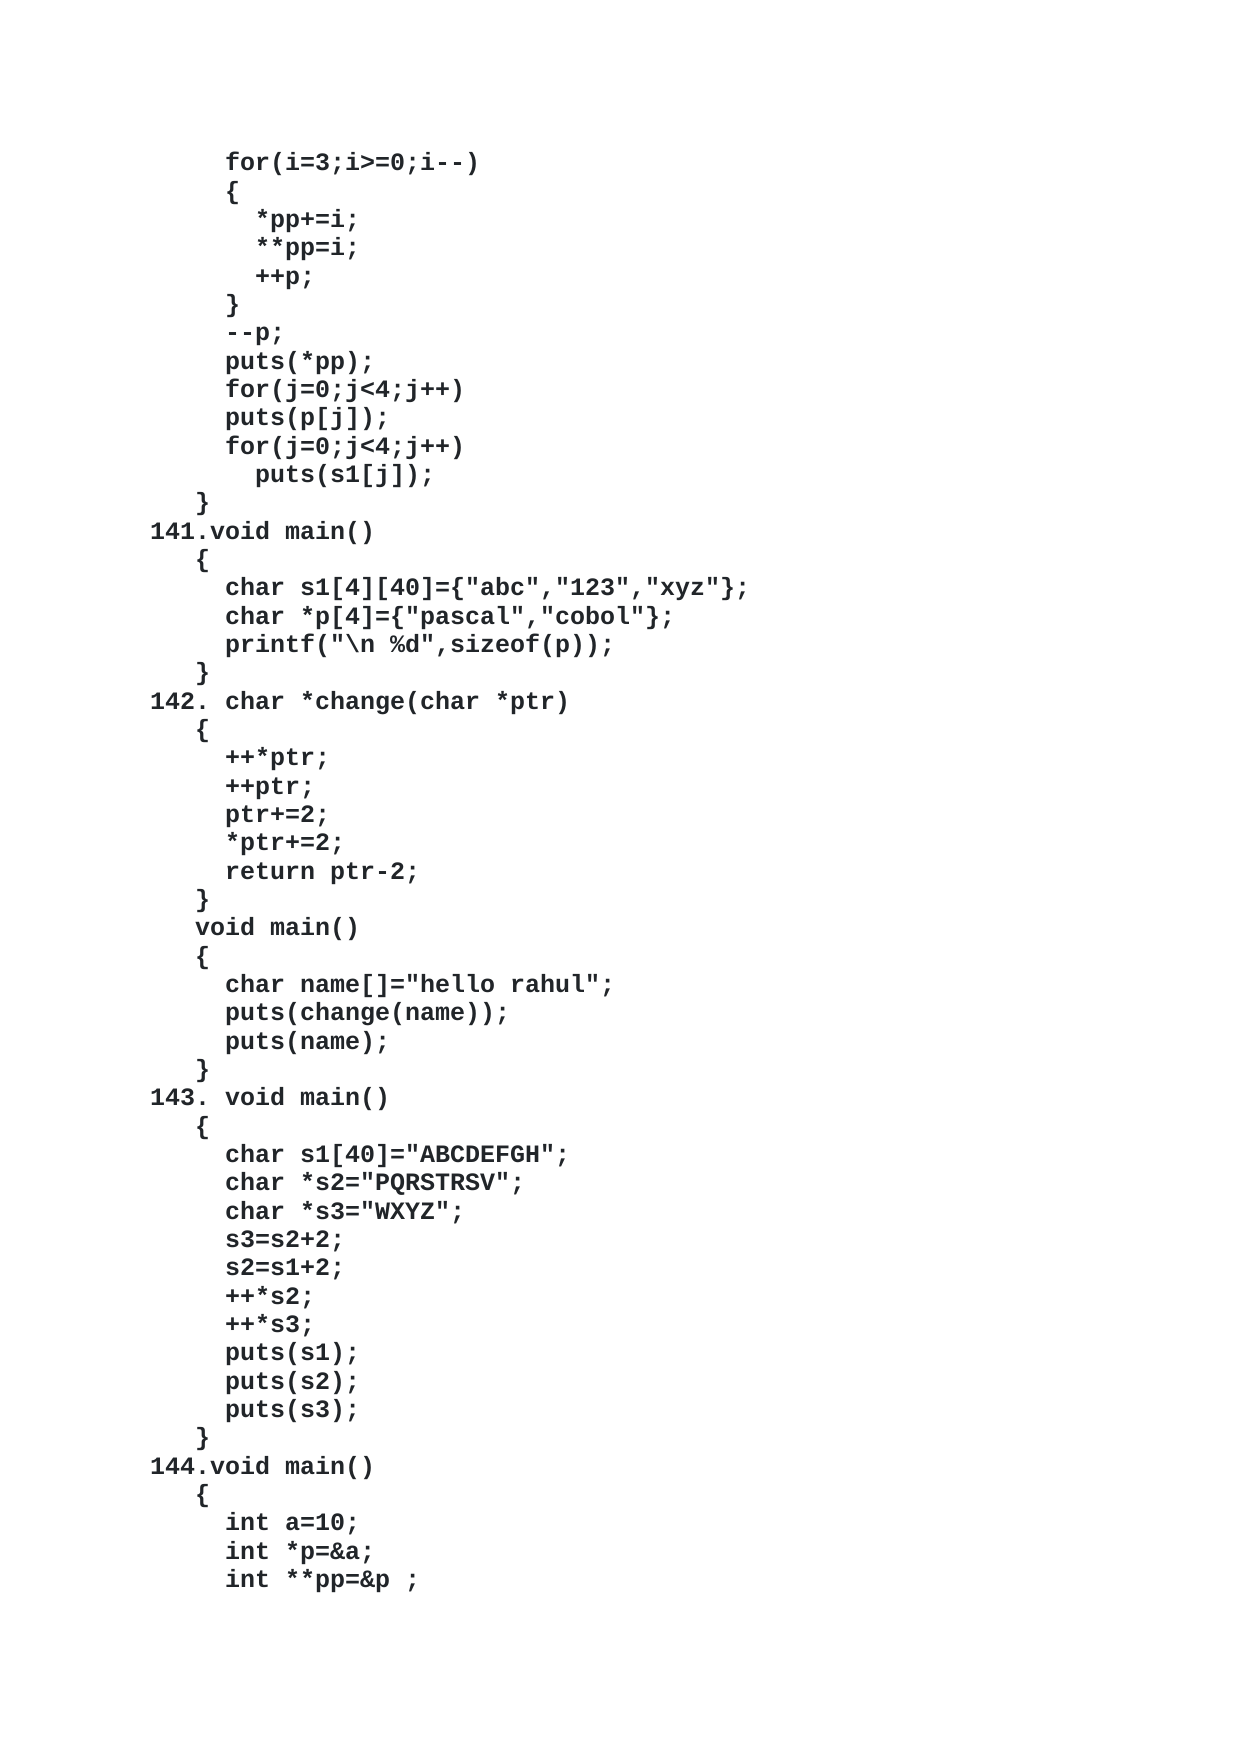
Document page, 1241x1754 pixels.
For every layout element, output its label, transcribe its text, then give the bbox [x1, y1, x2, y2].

text --p; [150, 320, 1090, 348]
text *pp+=i; [150, 207, 1090, 235]
text char *s2="PQRSTRSV"; [150, 1170, 1090, 1198]
text int *p=&a; [150, 1538, 1090, 1567]
text char *s3="WXYZ"; [150, 1198, 1090, 1227]
text char name[]="hello rahul"; [150, 972, 1090, 1000]
text s3=s2+2; [150, 1227, 1090, 1255]
text } [150, 1425, 1090, 1453]
text 143. void main() [150, 1085, 1090, 1113]
text ++ptr; [150, 773, 1090, 802]
text 144.void main() [150, 1453, 1090, 1482]
text } [150, 887, 1090, 915]
text for(j=0;j<4;j++) [150, 433, 1090, 462]
text char s1[40]="ABCDEFGH"; [150, 1142, 1090, 1170]
text puts(s2); [150, 1368, 1090, 1397]
text int a=10; [150, 1510, 1090, 1538]
text puts(s1[j]); [150, 462, 1090, 490]
text puts(name); [150, 1028, 1090, 1057]
text void main() [150, 915, 1090, 943]
text { [150, 943, 1090, 972]
text ++*ptr; [150, 745, 1090, 773]
text 141.void main() [150, 518, 1090, 547]
text { [150, 547, 1090, 575]
text { [150, 1482, 1090, 1510]
text printf("\n %d",sizeof(p)); [150, 632, 1090, 660]
text } [150, 490, 1090, 518]
text puts(s1); [150, 1340, 1090, 1368]
text puts(p[j]); [150, 405, 1090, 433]
text return ptr-2; [150, 858, 1090, 887]
text { [150, 717, 1090, 745]
text ++p; [150, 263, 1090, 292]
text char s1[4][40]={"abc","123","xyz"}; [150, 575, 1090, 603]
text } [150, 292, 1090, 320]
text } [150, 660, 1090, 688]
text for(j=0;j<4;j++) [150, 377, 1090, 405]
text **pp=i; [150, 235, 1090, 263]
text for(i=3;i>=0;i--) [150, 150, 1090, 178]
text 142. char *change(char *ptr) [150, 688, 1090, 717]
text puts(*pp); [150, 348, 1090, 377]
text { [150, 178, 1090, 207]
text ++*s3; [150, 1312, 1090, 1340]
text puts(change(name)); [150, 1000, 1090, 1028]
text { [150, 1113, 1090, 1142]
text s2=s1+2; [150, 1255, 1090, 1283]
text } [150, 1057, 1090, 1085]
text ptr+=2; [150, 802, 1090, 830]
text char *p[4]={"pascal","cobol"}; [150, 603, 1090, 632]
text puts(s3); [150, 1397, 1090, 1425]
text *ptr+=2; [150, 830, 1090, 858]
text int **pp=&p ; [150, 1567, 1090, 1595]
text ++*s2; [150, 1283, 1090, 1312]
